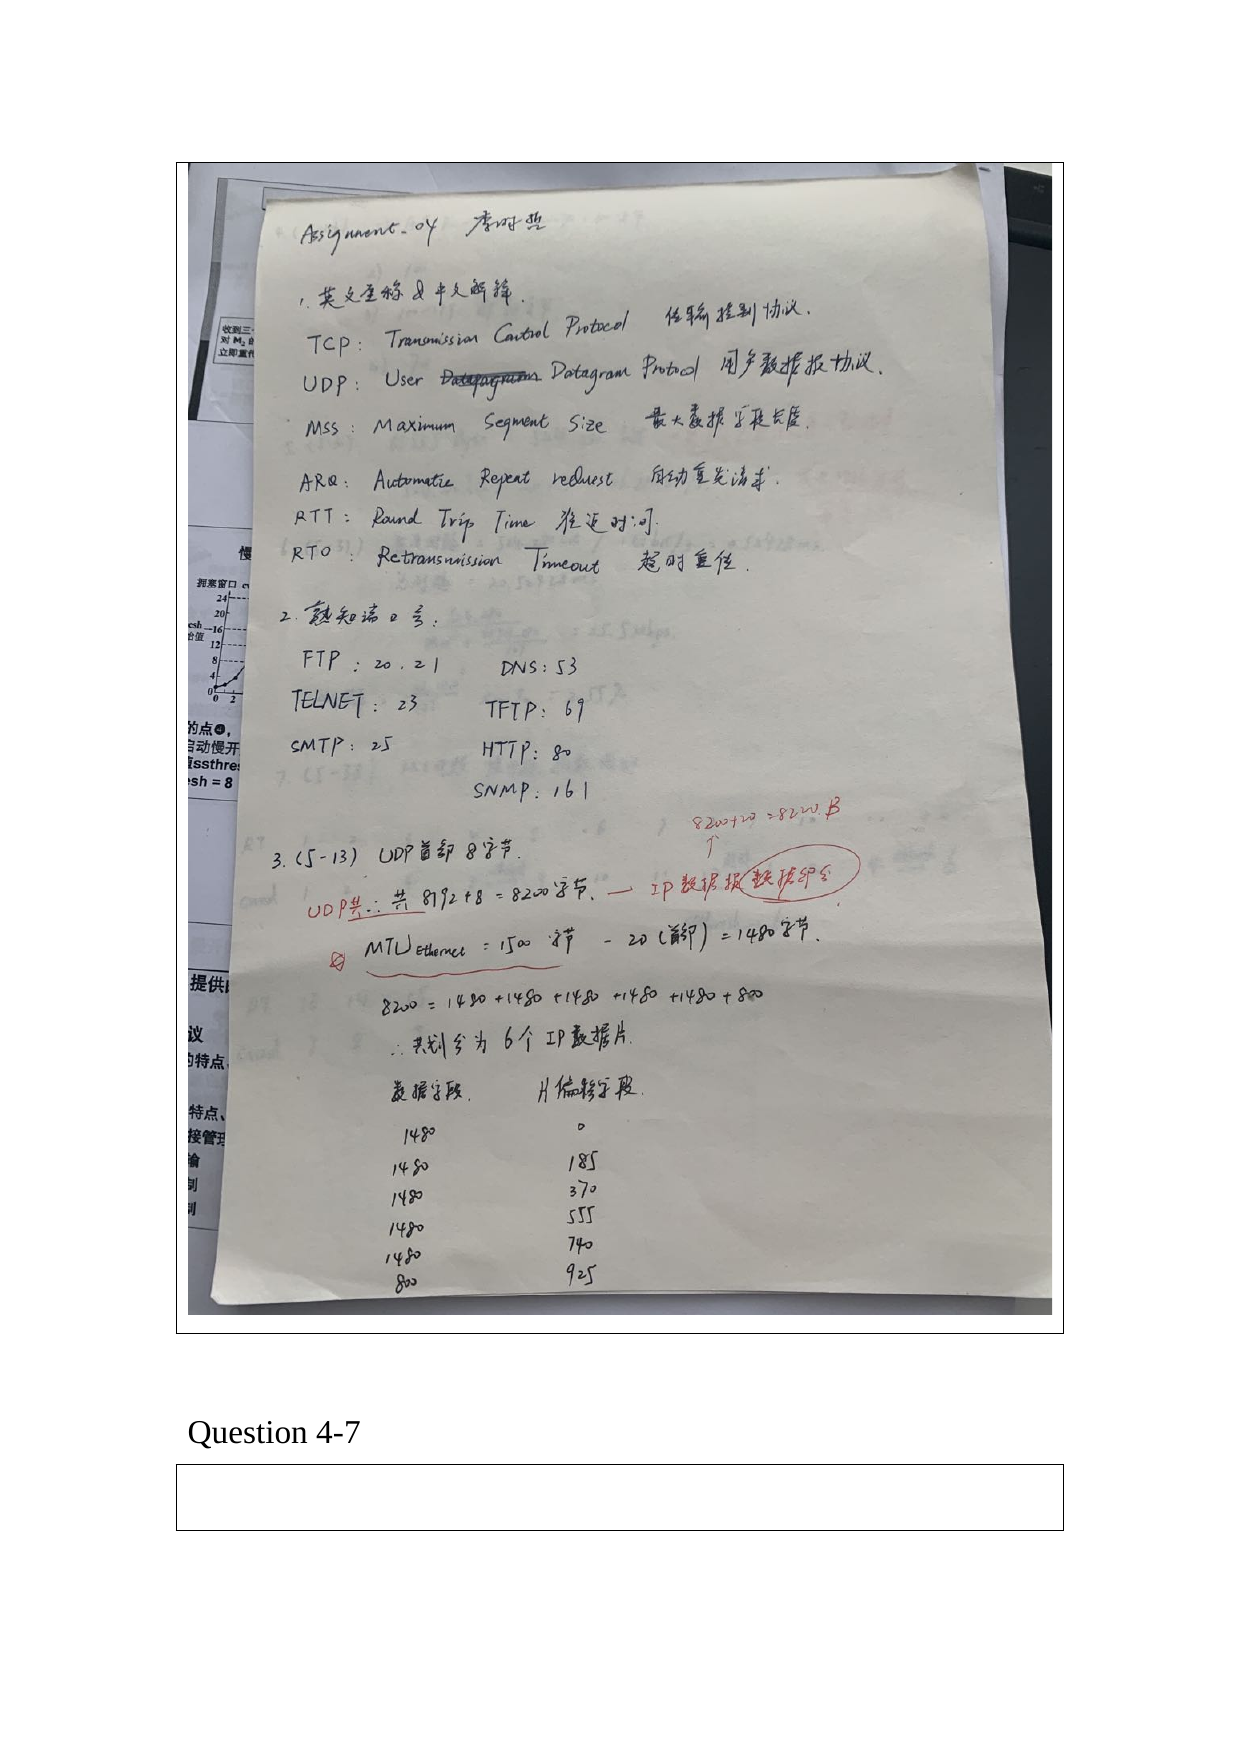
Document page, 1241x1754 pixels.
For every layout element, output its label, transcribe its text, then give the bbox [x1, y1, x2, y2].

picture [188, 163, 1053, 1315]
table_header [177, 1465, 1063, 1530]
text Question 4-7 [187, 1399, 1053, 1464]
table_header [177, 163, 1063, 1333]
